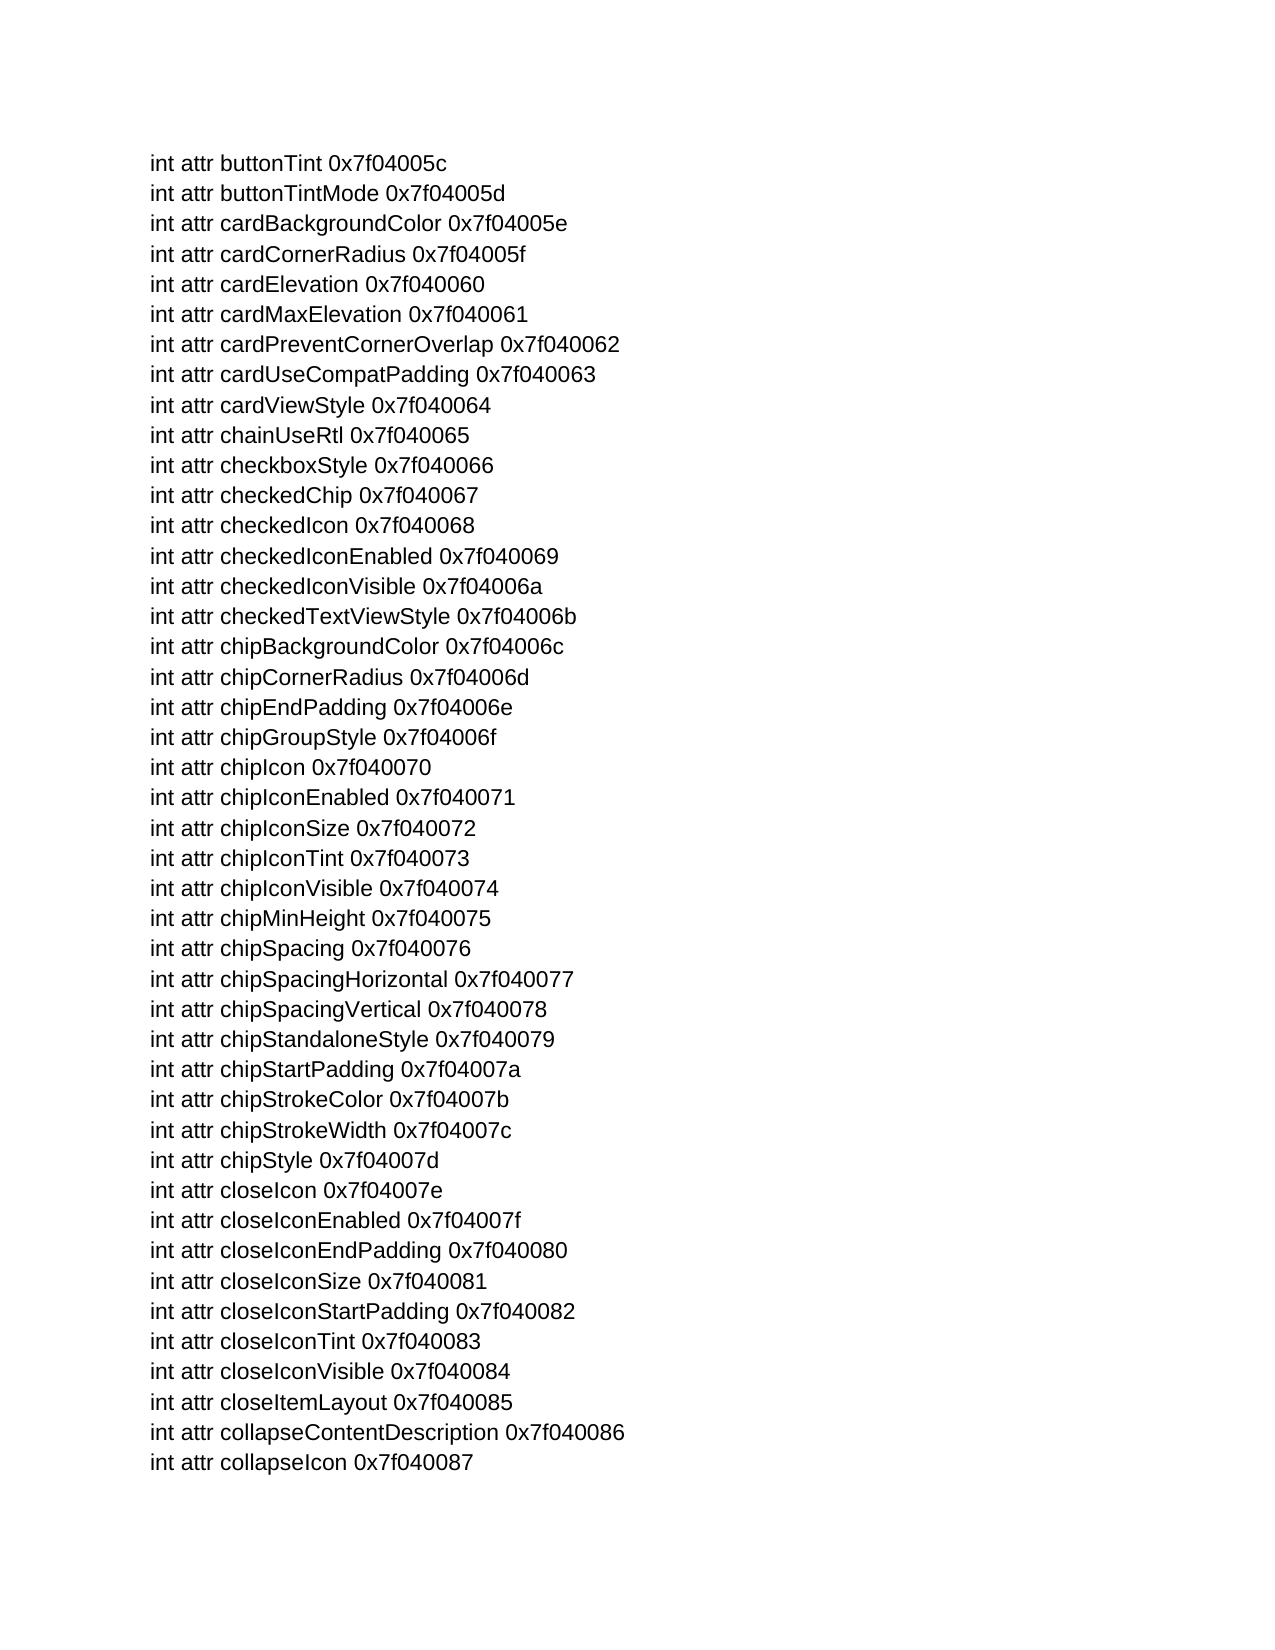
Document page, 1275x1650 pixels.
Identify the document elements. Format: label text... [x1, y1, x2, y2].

text int attr chipStrokeWidth 0x7f04007c [150, 1117, 1125, 1143]
text int attr checkboxStyle 0x7f040066 [150, 452, 1125, 478]
text int attr checkedIcon 0x7f040068 [150, 512, 1125, 539]
text int attr closeItemLayout 0x7f040085 [150, 1388, 1125, 1415]
text int attr cardPreventCornerOverlap 0x7f040062 [150, 331, 1125, 358]
text int attr chipIconEnabled 0x7f040071 [150, 784, 1125, 811]
text int attr closeIconVisible 0x7f040084 [150, 1358, 1125, 1385]
text int attr closeIconStartPadding 0x7f040082 [150, 1298, 1125, 1324]
text int attr cardMaxElevation 0x7f040061 [150, 301, 1125, 327]
text int attr collapseIcon 0x7f040087 [150, 1449, 1125, 1475]
text int attr chipStrokeColor 0x7f04007b [150, 1086, 1125, 1113]
text int attr closeIconEndPadding 0x7f040080 [150, 1237, 1125, 1264]
text int attr chipSpacingVertical 0x7f040078 [150, 996, 1125, 1022]
text int attr buttonTintMode 0x7f04005d [150, 180, 1125, 207]
text int attr cardElevation 0x7f040060 [150, 271, 1125, 297]
text int attr closeIconSize 0x7f040081 [150, 1268, 1125, 1294]
text int attr checkedIconVisible 0x7f04006a [150, 573, 1125, 599]
text int attr chipIconSize 0x7f040072 [150, 814, 1125, 841]
text int attr chipStartPadding 0x7f04007a [150, 1056, 1125, 1083]
text int attr chipCornerRadius 0x7f04006d [150, 663, 1125, 690]
text int attr chipGroupStyle 0x7f04006f [150, 724, 1125, 750]
text int attr buttonTint 0x7f04005c [150, 150, 1125, 176]
text int attr chipStandaloneStyle 0x7f040079 [150, 1026, 1125, 1052]
text int attr chipEndPadding 0x7f04006e [150, 694, 1125, 720]
text int attr chipSpacingHorizontal 0x7f040077 [150, 966, 1125, 992]
text int attr chipMinHeight 0x7f040075 [150, 905, 1125, 932]
text int attr cardCornerRadius 0x7f04005f [150, 241, 1125, 267]
text int attr chipStyle 0x7f04007d [150, 1147, 1125, 1173]
text int attr checkedChip 0x7f040067 [150, 482, 1125, 509]
text int attr cardUseCompatPadding 0x7f040063 [150, 361, 1125, 388]
text int attr collapseContentDescription 0x7f040086 [150, 1419, 1125, 1445]
text int attr closeIconTint 0x7f040083 [150, 1328, 1125, 1354]
text int attr checkedTextViewStyle 0x7f04006b [150, 603, 1125, 629]
text int attr closeIcon 0x7f04007e [150, 1177, 1125, 1203]
text int attr chipIcon 0x7f040070 [150, 754, 1125, 781]
text int attr chipIconVisible 0x7f040074 [150, 875, 1125, 901]
text int attr cardBackgroundColor 0x7f04005e [150, 210, 1125, 237]
text int attr checkedIconEnabled 0x7f040069 [150, 543, 1125, 569]
text int attr chipSpacing 0x7f040076 [150, 935, 1125, 962]
text int attr cardViewStyle 0x7f040064 [150, 392, 1125, 418]
text int attr chainUseRtl 0x7f040065 [150, 422, 1125, 448]
text int attr chipBackgroundColor 0x7f04006c [150, 633, 1125, 660]
text int attr chipIconTint 0x7f040073 [150, 845, 1125, 871]
text int attr closeIconEnabled 0x7f04007f [150, 1207, 1125, 1234]
